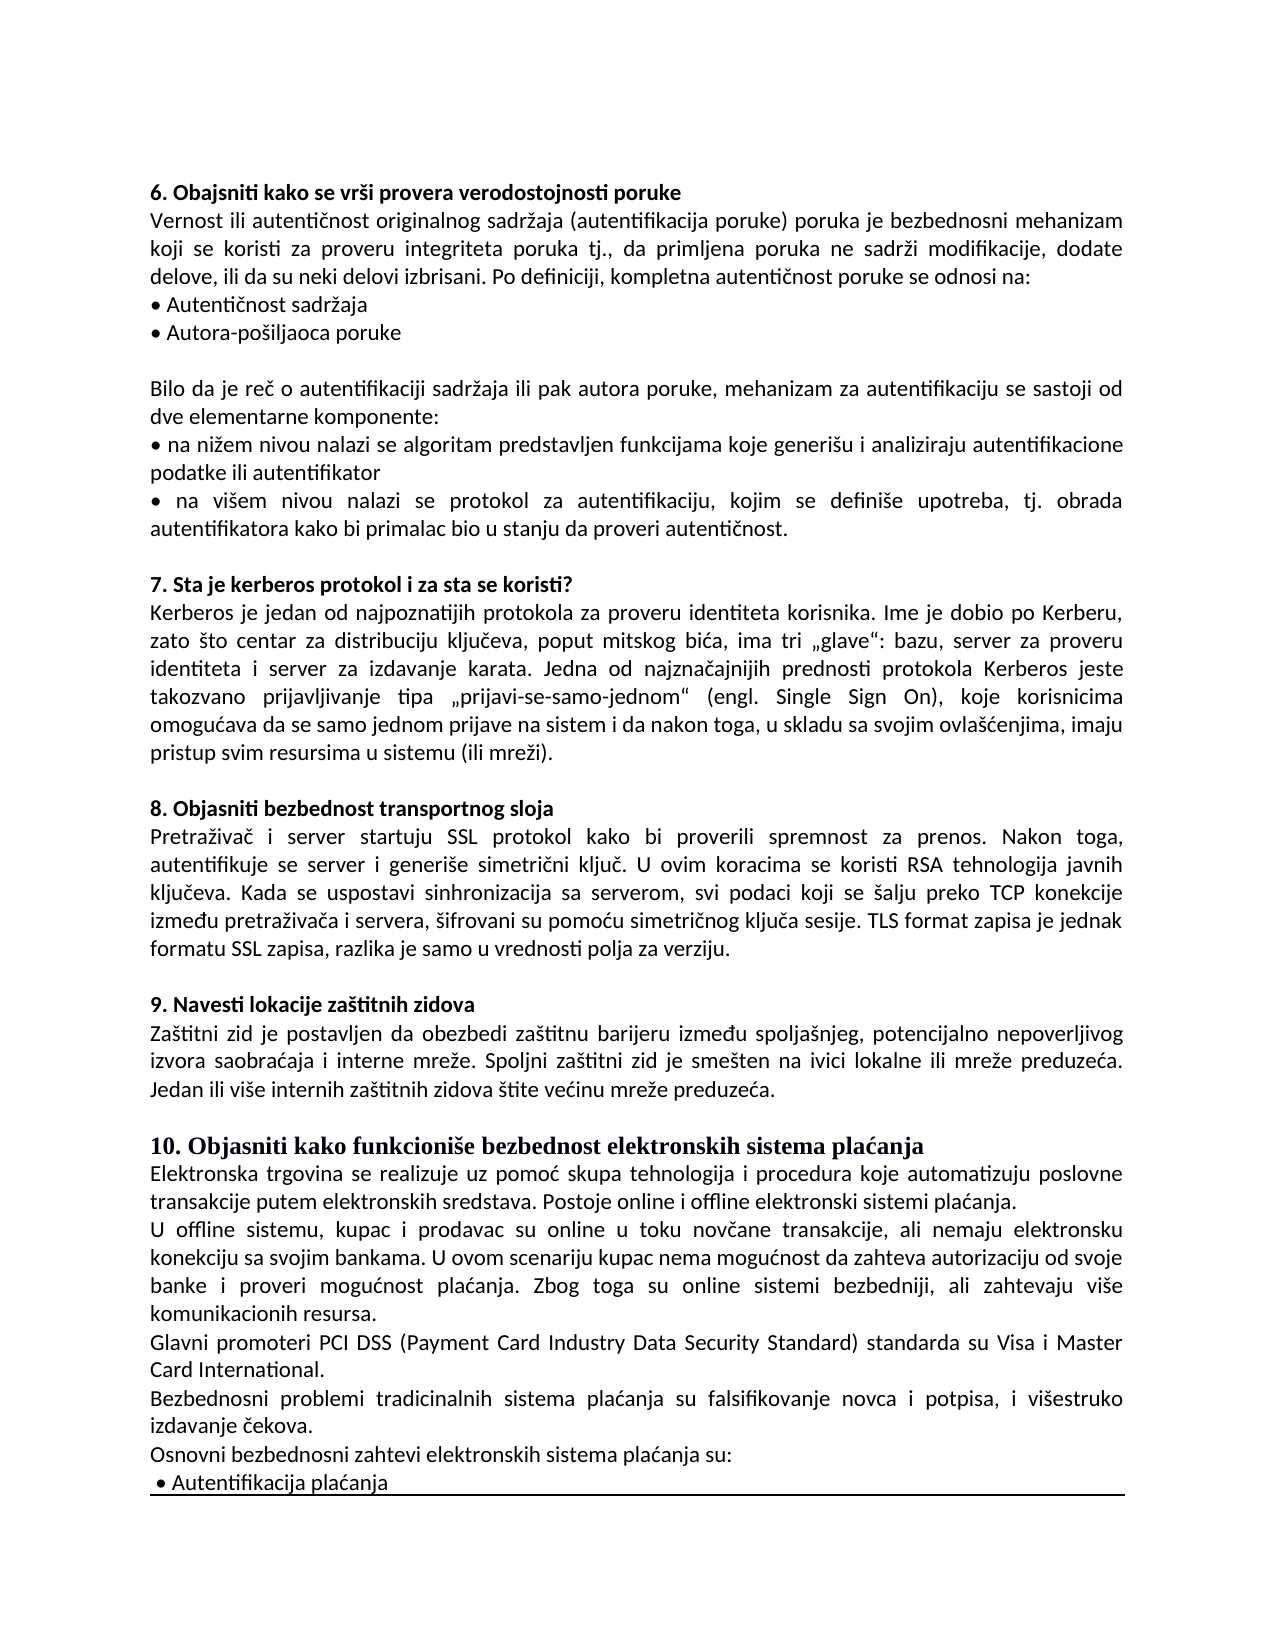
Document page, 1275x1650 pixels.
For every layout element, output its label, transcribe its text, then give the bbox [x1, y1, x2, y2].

list U offline sistemu, kupac i prodavac su online u toku novčane transakcije, ali nemaju elektronsku konekciju sa svojim bankama. U ovom scenariju kupac nema mogućnost da zahteva autorizaciju od svoje banke i proveri mogućnost plaćanja. Zbog toga su online sistemi bezbedniji, ali zahtevaju više komunikacionih resursa. [150, 1216, 1125, 1328]
list Elektronska trgovina se realizuje uz pomoć skupa tehnologija i procedura koje automatizuju poslovne transakcije putem elektronskih sredstava. Postoje online i offline elektronski sistemi plaćanja. [150, 1159, 1125, 1216]
list Osnovni bezbednosni zahtevi elektronskih sistema plaćanja su: [150, 1440, 1125, 1468]
list Zaštitni zid je postavljen da obezbedi zaštitnu barijeru između spoljašnjeg, potencijalno nepoverljivog izvora saobraćaja i interne mreže. Spoljni zaštitni zid je smešten na ivici lokalne ili mreže preduzeća. Jedan ili više internih zaštitnih zidova štite većinu mreže preduzeća. [150, 1019, 1125, 1103]
list 6. Obajsniti kako se vrši provera verodostojnosti poruke [150, 178, 1125, 206]
list • na nižem nivou nalazi se algoritam predstavljen funkcijama koje generišu i analiziraju autentifikacione podatke ili autentifikator [150, 430, 1125, 486]
list 7. Sta je kerberos protokol i za sta se koristi? [150, 570, 1125, 598]
list Kerberos je jedan od najpoznatijih protokola za proveru identiteta korisnika. Ime je dobio po Kerberu, zato što centar za distribuciju ključeva, poput mitskog bića, ima tri „glave“: bazu, server za proveru identiteta i server za izdavanje karata. Jedna od najznačajnijih prednosti protokola Kerberos jeste takozvano prijavljivanje tipa „prijavi-se-samo-jednom“ (engl. Single Sign On), koje korisnicima omogućava da se samo jednom prijave na sistem i da nakon toga, u skladu sa svojim ovlašćenjima, imaju pristup svim resursima u sistemu (ili mreži). [150, 598, 1125, 766]
list 10. Objasniti kako funkcioniše bezbednost elektronskih sistema plaćanja [150, 1131, 1125, 1159]
list Vernost ili autentičnost originalnog sadržaja (autentifikacija poruke) poruka je bezbednosni mehanizam koji se koristi za proveru integriteta poruka tj., da primljena poruka ne sadrži modifikacije, dodate delove, ili da su neki delovi izbrisani. Po definiciji, kompletna autentičnost poruke se odnosi na: [150, 206, 1125, 290]
list Glavni promoteri PCI DSS (Payment Card Industry Data Security Standard) standarda su Visa i Master Card International. [150, 1328, 1125, 1384]
list Bezbednosni problemi tradicinalnih sistema plaćanja su falsifikovanje novca i potpisa, i višestruko izdavanje čekova. [150, 1384, 1125, 1440]
list 8. Objasniti bezbednost transportnog sloja [150, 794, 1125, 822]
list Bilo da je reč o autentifikaciji sadržaja ili pak autora poruke, mehanizam za autentifikaciju se sastoji od dve elementarne komponente: [150, 374, 1125, 430]
list Pretraživač i server startuju SSL protokol kako bi proverili spremnost za prenos. Nakon toga, autentifikuje se server i generiše simetrični ključ. U ovim koracima se koristi RSA tehnologija javnih ključeva. Kada se uspostavi sinhronizacija sa serverom, svi podaci koji se šalju preko TCP konekcije između pretraživača i servera, šifrovani su pomoću simetričnog ključa sesije. TLS format zapisa je jednak formatu SSL zapisa, razlika je samo u vrednosti polja za verziju. [150, 822, 1125, 963]
list • Autentifikacija plaćanja [150, 1468, 1125, 1494]
list • Autentičnost sadržaja [150, 290, 1125, 318]
list 9. Navesti lokacije zaštitnih zidova [150, 991, 1125, 1019]
list • Autora-pošiljaoca poruke [150, 318, 1125, 346]
list • na višem nivou nalazi se protokol za autentifikaciju, kojim se definiše upotreba, tj. obrada autentifikatora kako bi primalac bio u stanju da proveri autentičnost. [150, 486, 1125, 542]
